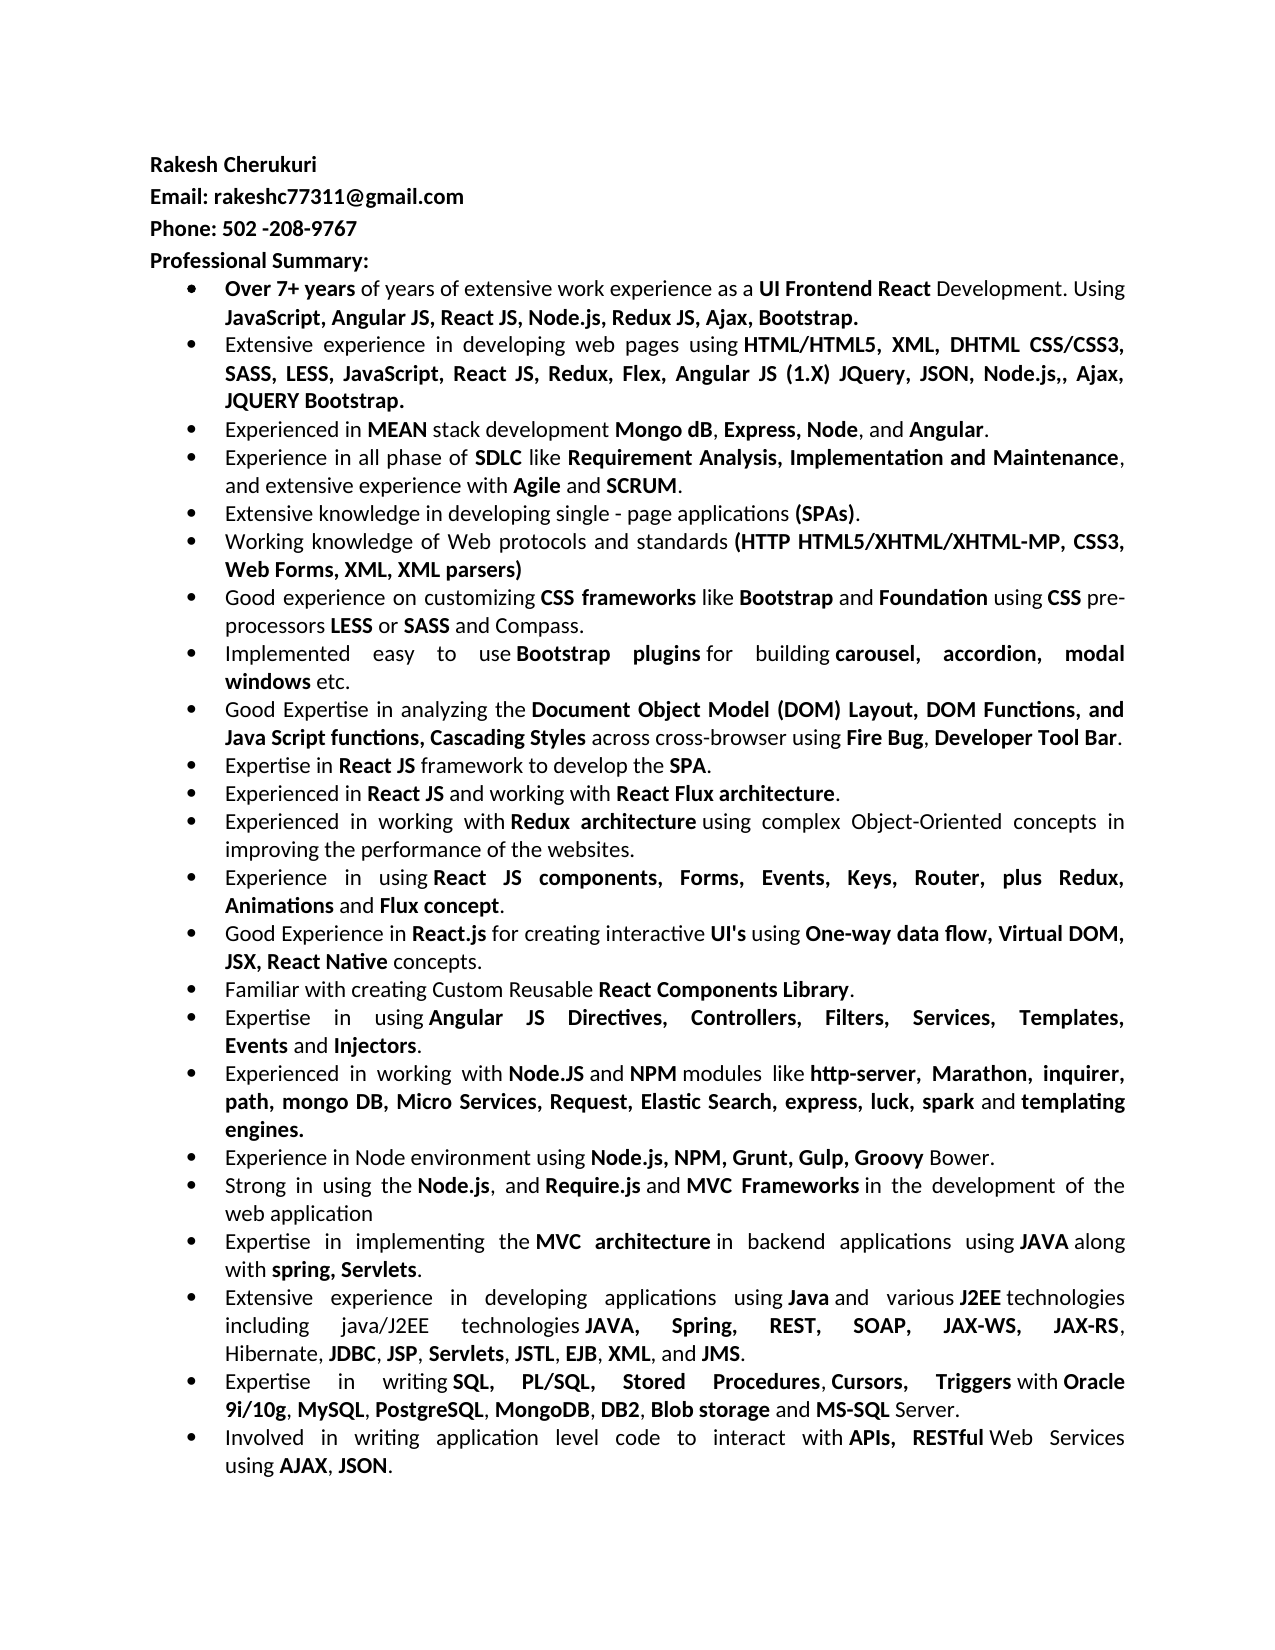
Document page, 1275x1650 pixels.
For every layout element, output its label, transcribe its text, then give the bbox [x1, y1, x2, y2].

text Phone: 502 -208-9767 [150, 214, 1125, 242]
list Familiar with creating Custom Reusable React Components Library. [187, 975, 1125, 1003]
list Experienced in MEAN stack development Mongo dB, Express, Node, and Angular. [187, 415, 1125, 443]
list Expertise in writing SQL, PL/SQL, Stored Procedures, Cursors, Triggers with Oracle 9i/10g, MySQL, PostgreSQL, MongoDB, DB2, Blob storage and MS-SQL Server. [187, 1367, 1125, 1423]
list Implemented easy to use Bootstrap plugins for building carousel, accordion, modal windows etc. [187, 639, 1125, 695]
list Experience in Node environment using Node.js, NPM, Grunt, Gulp, Groovy Bower. [187, 1143, 1125, 1171]
list Expertise in implementing the MVC architecture in backend applications using JAVA along with spring, Servlets. [187, 1227, 1125, 1283]
list Experience in all phase of SDLC like Requirement Analysis, Implementation and Maintenance, and extensive experience with Agile and SCRUM. [187, 443, 1125, 499]
text Email: rakeshc77311@gmail.com [150, 182, 1125, 210]
list Involved in writing application level code to interact with APIs, RESTful Web Services using AJAX, JSON. [187, 1423, 1125, 1479]
list Strong in using the Node.js, and Require.js and MVC Frameworks in the development of the web application [187, 1171, 1125, 1227]
list Experienced in working with Node.JS and NPM modules like http-server, Marathon, inquirer, path, mongo DB, Micro Services, Request, Elastic Search, express, luck, spark and templating engines. [187, 1059, 1125, 1143]
list Over 7+ years of years of extensive work experience as a UI Frontend React Development. Using JavaScript, Angular JS, React JS, Node.js, Redux JS, Ajax, Bootstrap. [187, 274, 1125, 331]
list Good experience on customizing CSS frameworks like Bootstrap and Foundation using CSS pre-processors LESS or SASS and Compass. [187, 583, 1125, 639]
list Good Experience in React.js for creating interactive UI's using One-way data flow, Virtual DOM, JSX, React Native concepts. [187, 919, 1125, 975]
text Rakesh Cherukuri [150, 150, 1125, 178]
list Experienced in working with Redux architecture using complex Object-Oriented concepts in improving the performance of the websites. [187, 807, 1125, 863]
list Extensive knowledge in developing single - page applications (SPAs). [187, 499, 1125, 527]
text Professional Summary: [150, 247, 1125, 274]
list Extensive experience in developing applications using Java and various J2EE technologies including java/J2EE technologies JAVA, Spring, REST, SOAP, JAX-WS, JAX-RS, Hibernate, JDBC, JSP, Servlets, JSTL, EJB, XML, and JMS. [187, 1283, 1125, 1367]
list Experienced in React JS and working with React Flux architecture. [187, 779, 1125, 807]
list Expertise in React JS framework to develop the SPA. [187, 751, 1125, 779]
list Expertise in using Angular JS Directives, Controllers, Filters, Services, Templates, Events and Injectors. [187, 1003, 1125, 1059]
list Working knowledge of Web protocols and standards (HTTP HTML5/XHTML/XHTML-MP, CSS3, Web Forms, XML, XML parsers) [187, 527, 1125, 583]
list Experience in using React JS components, Forms, Events, Keys, Router, plus Redux, Animations and Flux concept. [187, 863, 1125, 919]
list Extensive experience in developing web pages using HTML/HTML5, XML, DHTML CSS/CSS3, SASS, LESS, JavaScript, React JS, Redux, Flex, Angular JS (1.X) JQuery, JSON, Node.js,, Ajax, JQUERY Bootstrap. [187, 331, 1125, 415]
list Good Expertise in analyzing the Document Object Model (DOM) Layout, DOM Functions, and Java Script functions, Cascading Styles across cross-browser using Fire Bug, Developer Tool Bar. [187, 695, 1125, 751]
